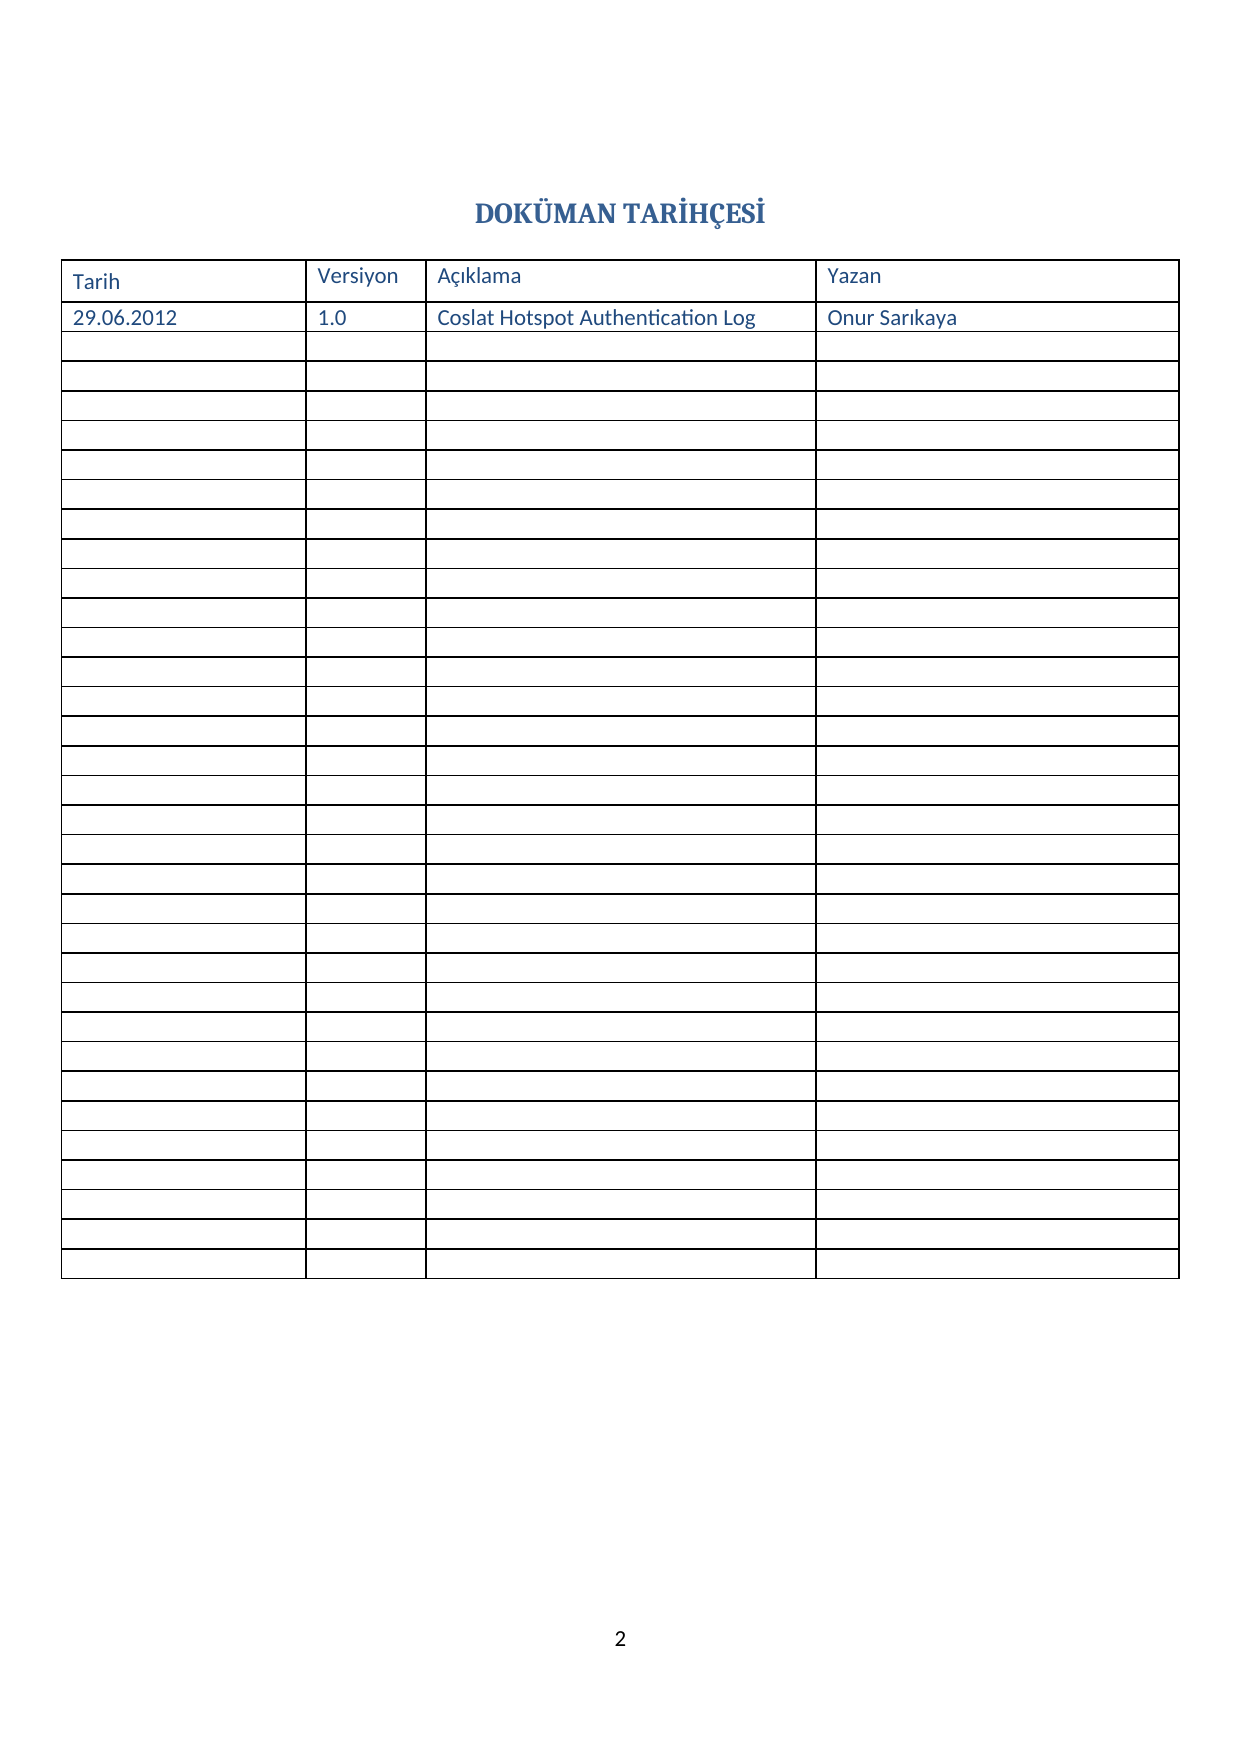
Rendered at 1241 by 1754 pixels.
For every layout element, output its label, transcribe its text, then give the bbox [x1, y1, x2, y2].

table_cell [817, 332, 1178, 360]
table_cell [427, 865, 815, 893]
table_cell [427, 362, 815, 390]
table_cell [427, 451, 815, 479]
table_cell [62, 510, 305, 538]
table_cell [427, 1042, 815, 1070]
table_cell [307, 392, 425, 419]
table_cell [817, 747, 1178, 774]
table_cell [62, 924, 305, 952]
table_cell [307, 569, 425, 597]
table_cell [427, 540, 815, 567]
table_cell [817, 983, 1178, 1011]
table_cell 29.06.2012 [62, 303, 305, 331]
table_cell [62, 1013, 305, 1041]
table_cell [307, 451, 425, 479]
table_cell [307, 332, 425, 360]
table_cell [307, 599, 425, 627]
table_cell [307, 1190, 425, 1218]
table_cell [817, 835, 1178, 863]
table_cell [307, 865, 425, 893]
table_cell [817, 1250, 1178, 1277]
table_cell [817, 510, 1178, 538]
table_cell [427, 480, 815, 508]
table_cell [62, 776, 305, 804]
table_cell [427, 895, 815, 922]
table_cell [307, 924, 425, 952]
table_cell [427, 1102, 815, 1129]
table_cell [817, 776, 1178, 804]
table_cell [62, 983, 305, 1011]
table_cell [62, 1190, 305, 1218]
table_cell [307, 628, 425, 656]
table_cell [62, 806, 305, 834]
table_cell [817, 1190, 1178, 1218]
table_cell [307, 747, 425, 774]
table_cell [427, 1190, 815, 1218]
table_cell [817, 421, 1178, 449]
table_cell [307, 1042, 425, 1070]
table_cell [307, 480, 425, 508]
table_cell [817, 392, 1178, 419]
table_cell [307, 1220, 425, 1248]
table_cell [307, 835, 425, 863]
table_cell [817, 865, 1178, 893]
table_cell [817, 540, 1178, 567]
table_cell [307, 895, 425, 922]
subtitle DOKÜMAN TARİHÇESİ [148, 198, 1093, 231]
table_cell [817, 1013, 1178, 1041]
table_header Yazan [817, 261, 1178, 301]
table_cell [427, 392, 815, 419]
table_cell [427, 421, 815, 449]
table_cell [817, 1131, 1178, 1159]
table_cell [427, 599, 815, 627]
table_cell [62, 895, 305, 922]
table_cell [62, 687, 305, 715]
table_cell [62, 747, 305, 774]
table_cell [307, 776, 425, 804]
table_cell [62, 1220, 305, 1248]
table_cell [62, 1161, 305, 1189]
table_cell [307, 421, 425, 449]
table_cell [427, 835, 815, 863]
table_cell [62, 332, 305, 360]
table_cell [307, 983, 425, 1011]
table_cell [62, 480, 305, 508]
table_cell [307, 1161, 425, 1189]
table_cell [427, 1161, 815, 1189]
table_cell [427, 717, 815, 745]
table_cell [817, 480, 1178, 508]
table_cell [307, 510, 425, 538]
table_cell [817, 895, 1178, 922]
table_header Versiyon [307, 261, 425, 301]
table_cell [427, 924, 815, 952]
table_cell 1.0 [307, 303, 425, 331]
table_cell [62, 421, 305, 449]
table_cell [307, 954, 425, 982]
table_cell [307, 1250, 425, 1277]
table_cell [817, 806, 1178, 834]
table_cell [817, 1161, 1178, 1189]
table_cell [427, 658, 815, 686]
table_cell [62, 865, 305, 893]
table_cell [307, 1131, 425, 1159]
table_cell [817, 1042, 1178, 1070]
table_cell Coslat Hotspot Authentication Log [427, 303, 815, 331]
table_cell [817, 451, 1178, 479]
table_cell [62, 451, 305, 479]
table_cell [817, 717, 1178, 745]
table_cell [427, 1250, 815, 1277]
table_cell [427, 569, 815, 597]
table_cell [307, 1013, 425, 1041]
table_cell [62, 1250, 305, 1277]
table_cell [427, 1072, 815, 1100]
table_cell [817, 954, 1178, 982]
table_cell [62, 717, 305, 745]
table_cell [62, 835, 305, 863]
table_cell [307, 806, 425, 834]
table_cell [817, 924, 1178, 952]
table_header Açıklama [427, 261, 815, 301]
table_cell [307, 658, 425, 686]
table_cell [62, 362, 305, 390]
table_cell [817, 1072, 1178, 1100]
table_cell [62, 540, 305, 567]
table_cell [817, 569, 1178, 597]
table_cell [817, 599, 1178, 627]
table_cell [62, 1042, 305, 1070]
table_cell [817, 658, 1178, 686]
table_cell [427, 1131, 815, 1159]
table_cell [62, 569, 305, 597]
table_cell [817, 687, 1178, 715]
table_cell [817, 1102, 1178, 1129]
table_cell [427, 806, 815, 834]
table_cell [427, 332, 815, 360]
table_header Tarih [62, 261, 305, 301]
table_cell [307, 540, 425, 567]
table_cell [817, 1220, 1178, 1248]
table_cell [307, 717, 425, 745]
table_cell [62, 954, 305, 982]
table_cell [307, 1072, 425, 1100]
table_cell [62, 1072, 305, 1100]
table_cell [427, 628, 815, 656]
table_cell [427, 954, 815, 982]
table_cell Onur Sarıkaya [817, 303, 1178, 331]
table_cell [427, 510, 815, 538]
table_cell [62, 1102, 305, 1129]
table_cell [817, 362, 1178, 390]
table_cell [427, 1220, 815, 1248]
table_cell [62, 658, 305, 686]
table_cell [62, 392, 305, 419]
table_cell [62, 628, 305, 656]
table_cell [427, 776, 815, 804]
table_cell [307, 687, 425, 715]
table_cell [817, 628, 1178, 656]
table_cell [307, 362, 425, 390]
table_cell [62, 599, 305, 627]
table_cell [62, 1131, 305, 1159]
table_cell [427, 687, 815, 715]
table_cell [427, 747, 815, 774]
table_cell [427, 983, 815, 1011]
table_cell [307, 1102, 425, 1129]
table_cell [427, 1013, 815, 1041]
